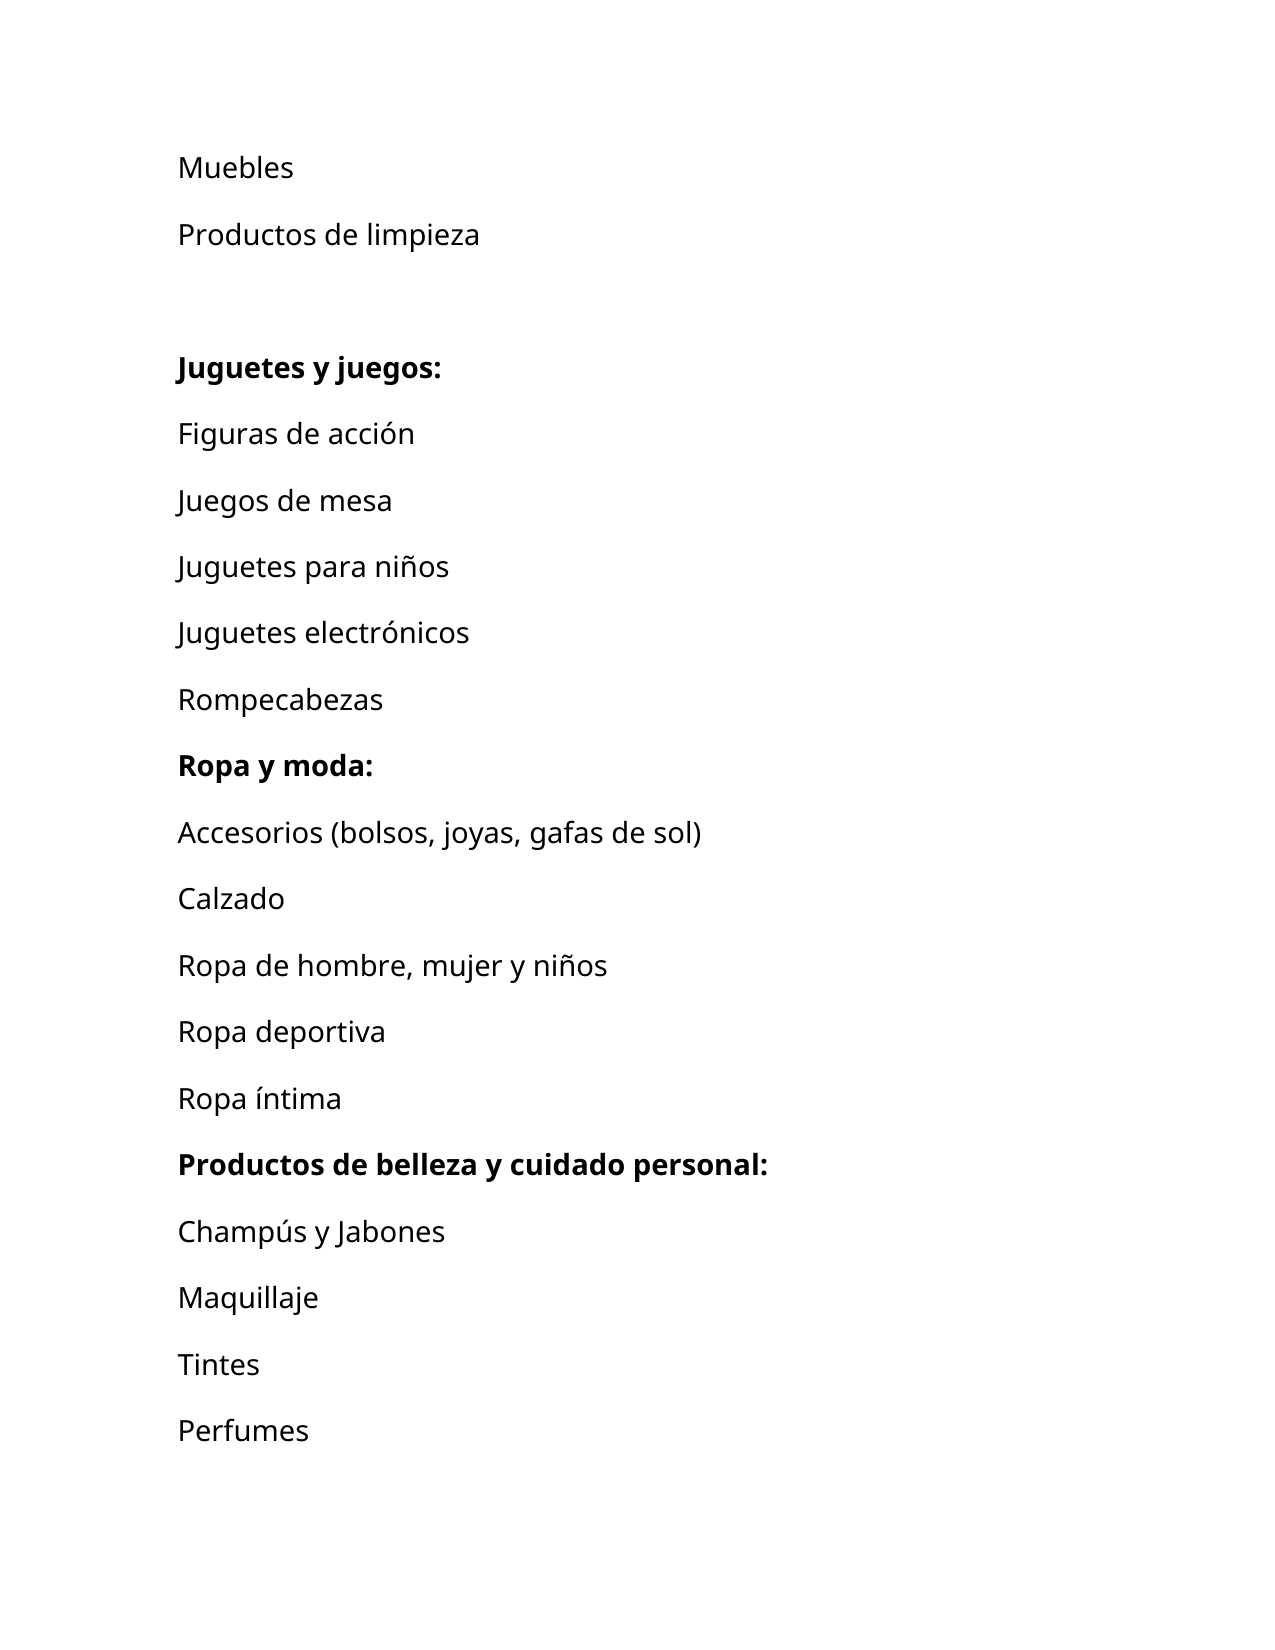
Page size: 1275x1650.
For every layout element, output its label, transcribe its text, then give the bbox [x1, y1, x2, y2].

text Muebles [177, 148, 1098, 187]
text Ropa deportiva [177, 1012, 1098, 1051]
text Accesorios (bolsos, joyas, gafas de sol) [177, 812, 1098, 852]
text Juegos de mesa [177, 480, 1098, 519]
text Maquillaje [177, 1277, 1098, 1317]
text Champús y Jabones [177, 1211, 1098, 1251]
text Rompecabezas [177, 679, 1098, 719]
text Calzado [177, 879, 1098, 918]
text Productos de limpieza [177, 214, 1098, 254]
text Ropa íntima [177, 1078, 1098, 1118]
text Tintes [177, 1344, 1098, 1383]
text Juguetes electrónicos [177, 613, 1098, 652]
text Ropa de hombre, mujer y niños [177, 945, 1098, 985]
text Productos de belleza y cuidado personal: [177, 1144, 1098, 1184]
text Figuras de acción [177, 413, 1098, 453]
text Perfumes [177, 1410, 1098, 1450]
text Juguetes para niños [177, 546, 1098, 586]
text Ropa y moda: [177, 746, 1098, 785]
text Juguetes y juegos: [177, 347, 1098, 387]
